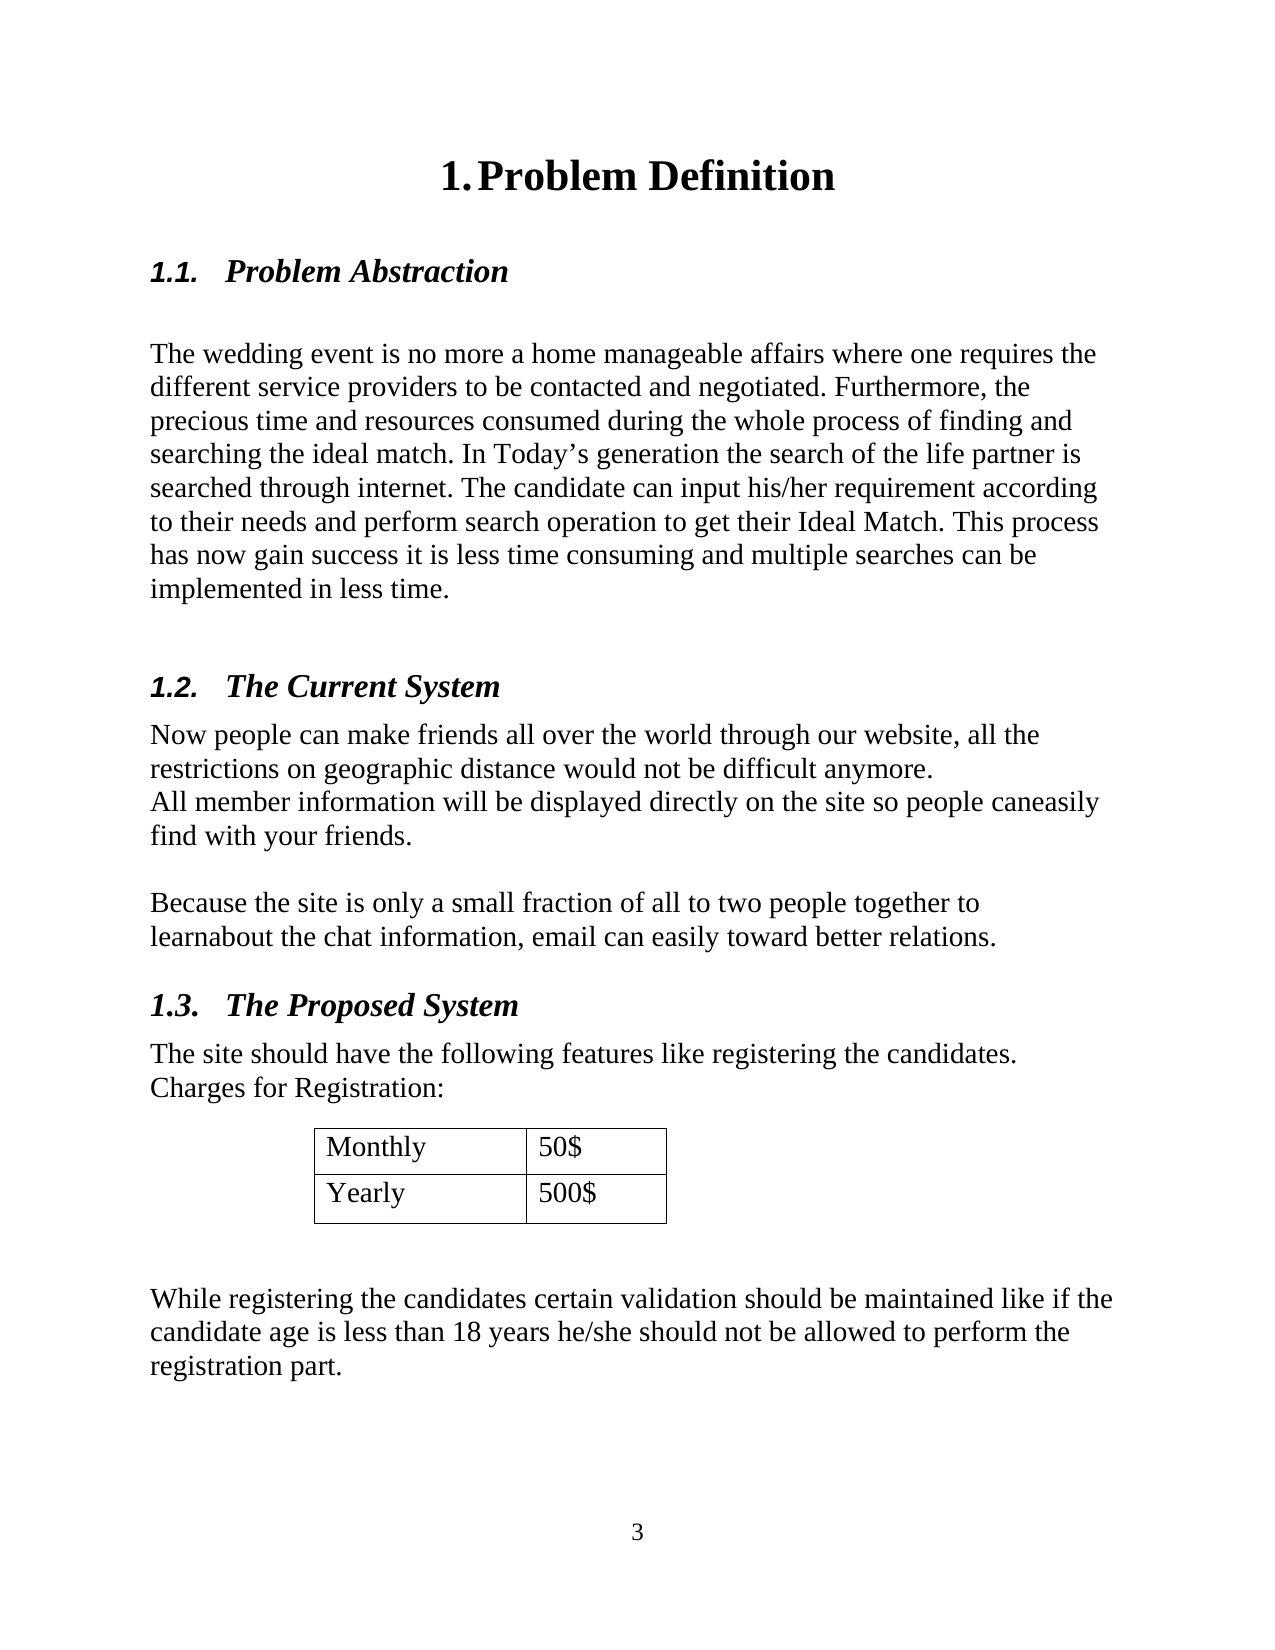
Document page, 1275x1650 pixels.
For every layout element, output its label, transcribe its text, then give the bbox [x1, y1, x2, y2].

text Charges for Registration: [150, 1070, 1125, 1104]
table_header Monthly [315, 1129, 526, 1174]
table_cell 500$ [527, 1175, 666, 1223]
table_cell Yearly [315, 1175, 526, 1223]
table_header 50$ [527, 1129, 666, 1174]
text While registering the candidates certain validation should be maintained like if the candidate age is less than 18 years he/she should not be allowed to perform the registration part. [150, 1281, 1125, 1382]
text Now people can make friends all over the world through our website, all the restrictions on geographic distance would not be difficult anymore. All member information will be displayed directly on the site so people caneasily find with your friends. Because the site is only a small fraction of all to two people together to learnabout the chat information, email can easily toward better relations. [150, 717, 1125, 952]
subtitle Problem Abstraction [150, 252, 1125, 290]
text The site should have the following features like registering the candidates. [150, 1037, 1125, 1070]
subtitle The Current System [150, 667, 1125, 705]
subtitle The Proposed System [150, 986, 1125, 1024]
subtitle Problem Definition [150, 150, 1125, 200]
text The wedding event is no more a home manageable affairs where one requires the different service providers to be contacted and negotiated. Furthermore, the precious time and resources consumed during the whole process of finding and searching the ideal match. In Today’s generation the search of the life partner is searched through internet. The candidate can input his/her requirement according to their needs and perform search operation to get their Ideal Match. This process has now gain success it is less time consuming and multiple searches can be implemented in less time. [150, 336, 1125, 604]
